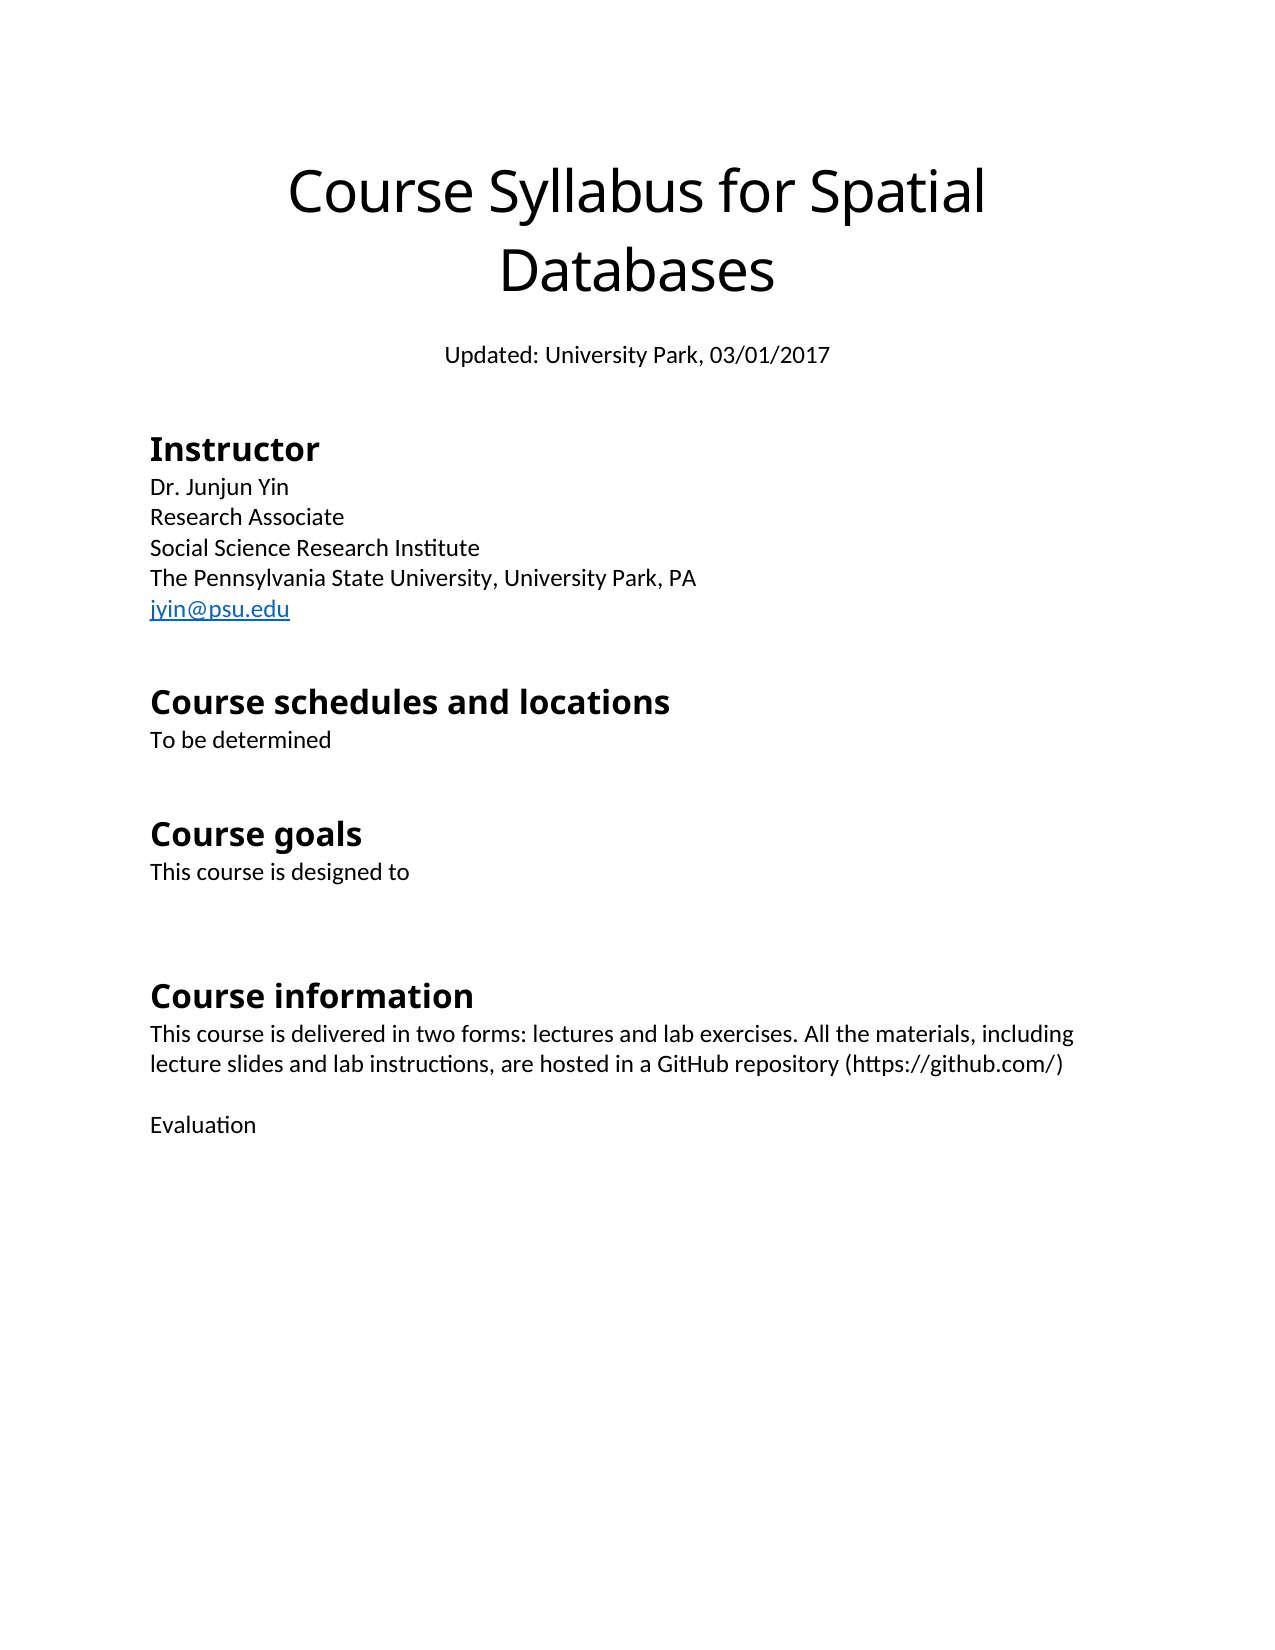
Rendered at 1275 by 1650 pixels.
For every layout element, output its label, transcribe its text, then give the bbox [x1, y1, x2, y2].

text The Pennsylvania State University, University Park, PA [150, 562, 1125, 593]
text This course is delivered in two forms: lectures and lab exercises. All the materials, including lecture slides and lab instructions, are hosted in a GitHub repository (https://github.com/) [150, 1018, 1125, 1079]
title Course Syllabus for Spatial Databases [150, 150, 1125, 309]
text Research Associate [150, 501, 1125, 532]
text Dr. Junjun Yin [150, 471, 1125, 501]
text Updated: University Park, 03/01/2017 [150, 339, 1125, 370]
text Social Science Research Institute [150, 532, 1125, 562]
subtitle Instructor [150, 426, 1125, 471]
subtitle Course goals [150, 811, 1125, 856]
subtitle Course schedules and locations [150, 679, 1125, 724]
text This course is designed to [150, 856, 1125, 886]
text jyin@psu.edu [150, 593, 1125, 623]
text To be determined [150, 724, 1125, 755]
text Evaluation [150, 1109, 1125, 1140]
subtitle Course information [150, 972, 1125, 1018]
